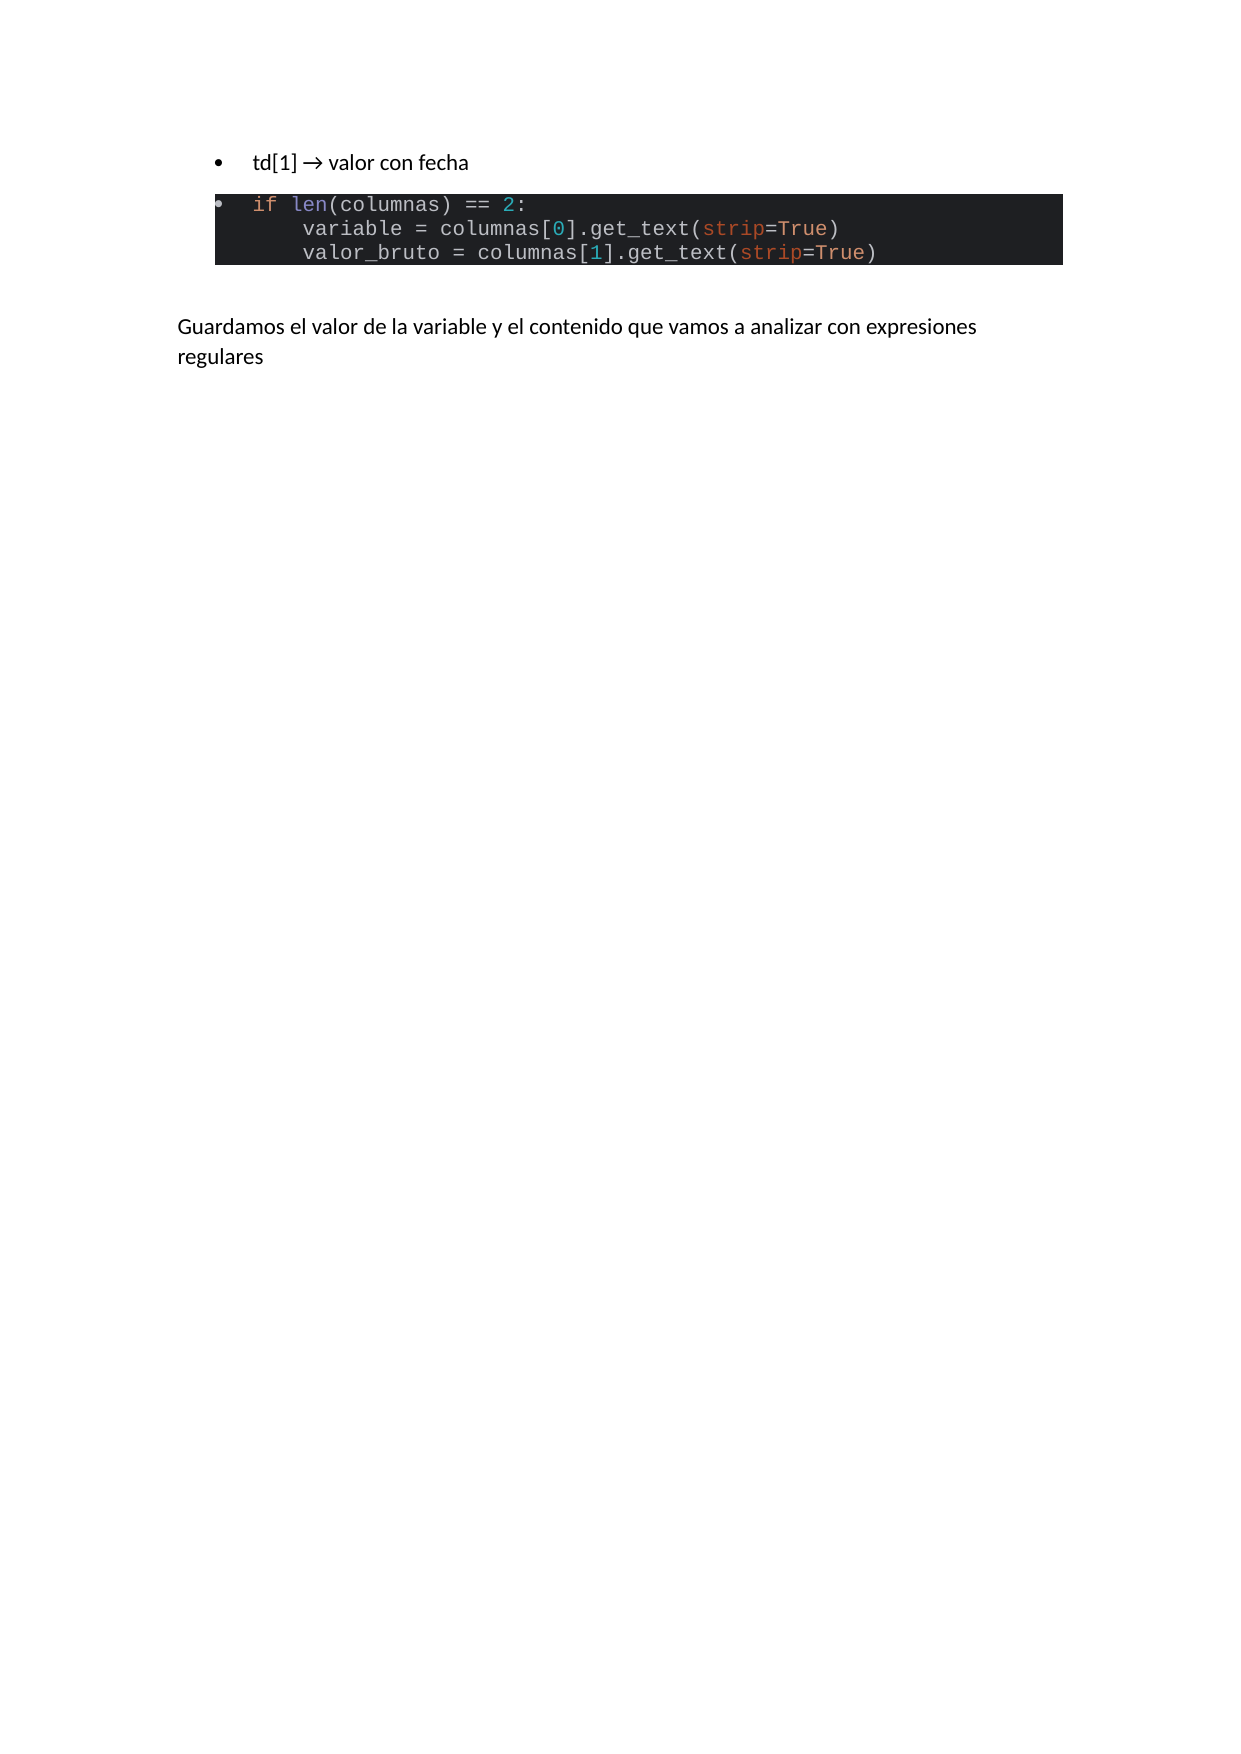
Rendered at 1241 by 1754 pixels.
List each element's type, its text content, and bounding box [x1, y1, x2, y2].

text Guardamos el valor de la variable y el contenido que vamos a analizar con expresiones regulares [177, 312, 1063, 371]
list td[1] → valor con fecha [215, 148, 1063, 176]
list if len(columnas) == 2: variable = columnas[0].get_text(strip=True) valor_bruto = columnas[1].get_text(strip=True) [215, 194, 1063, 265]
